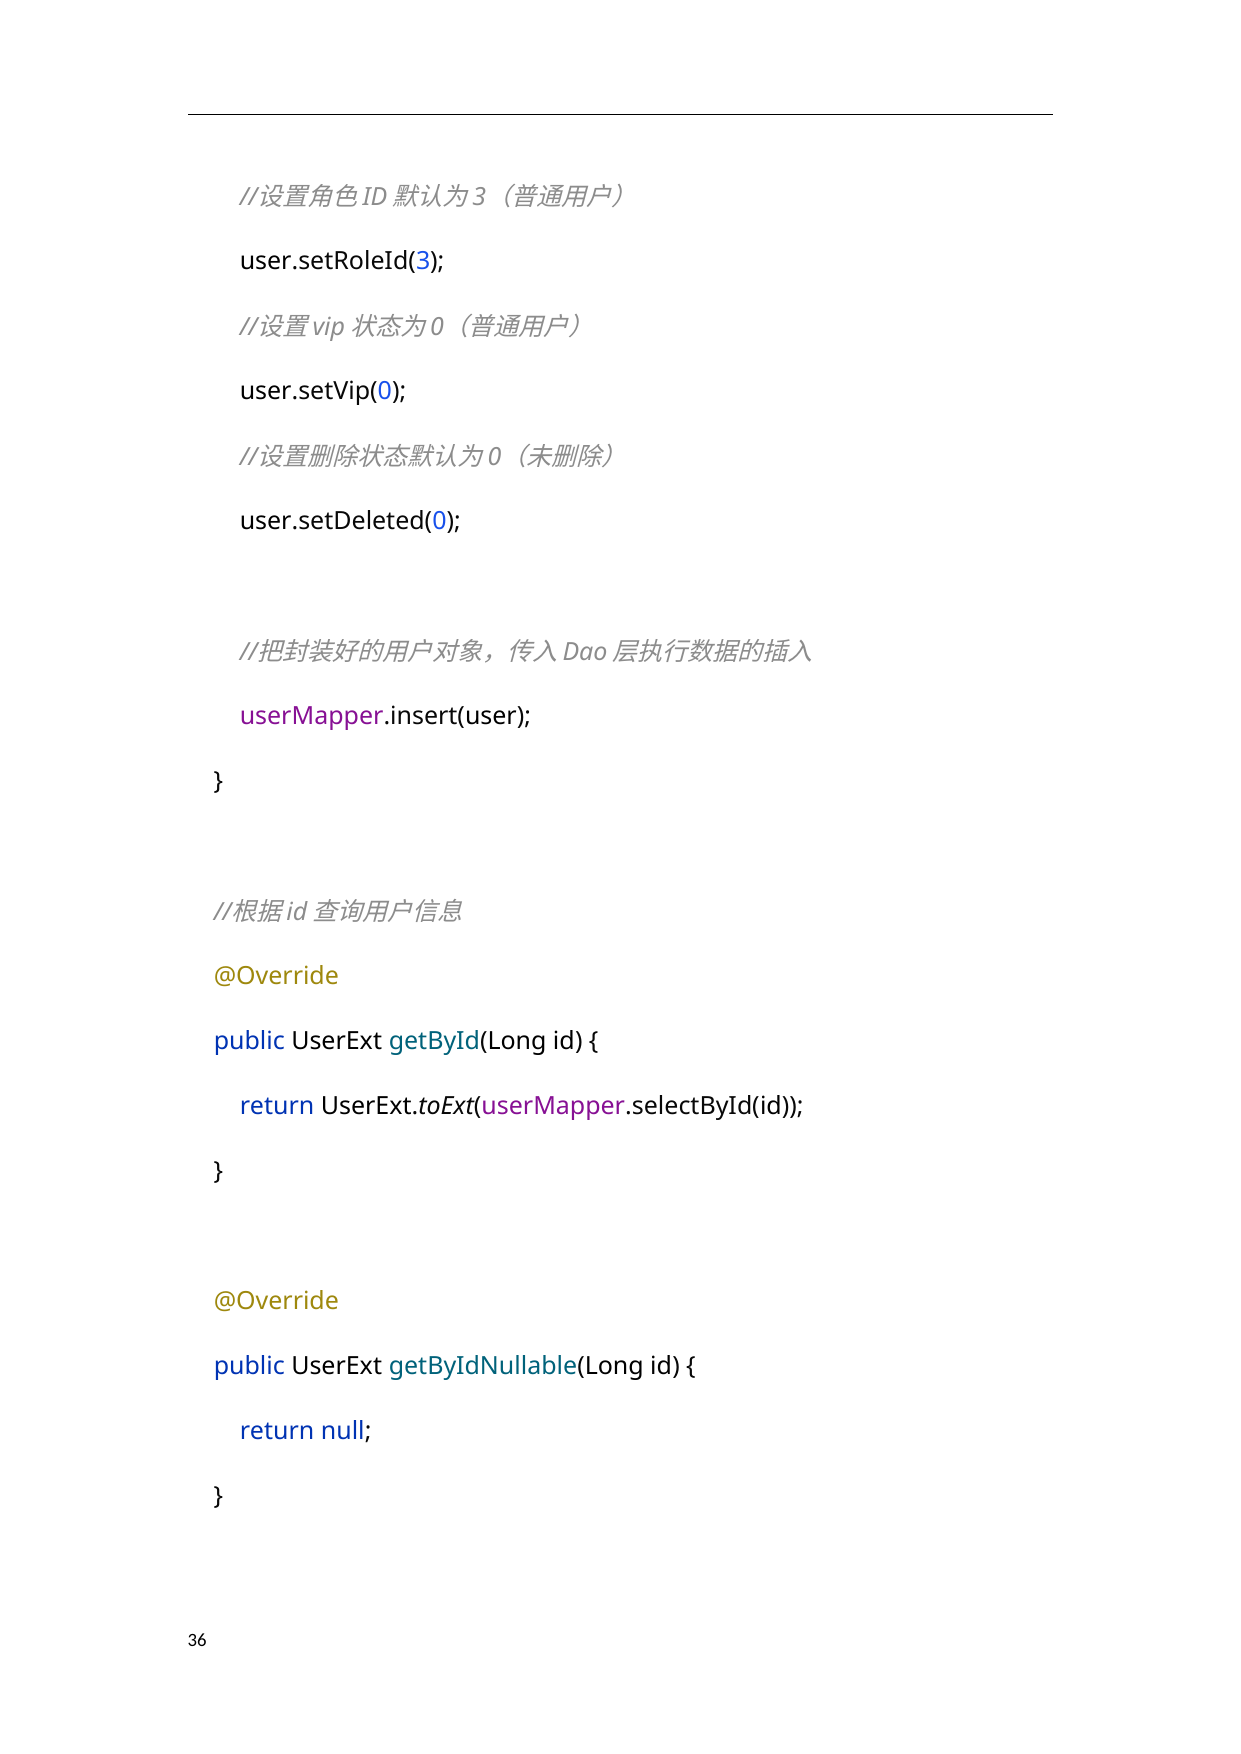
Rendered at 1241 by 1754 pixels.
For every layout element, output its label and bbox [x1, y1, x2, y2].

text [187, 162, 1053, 1527]
